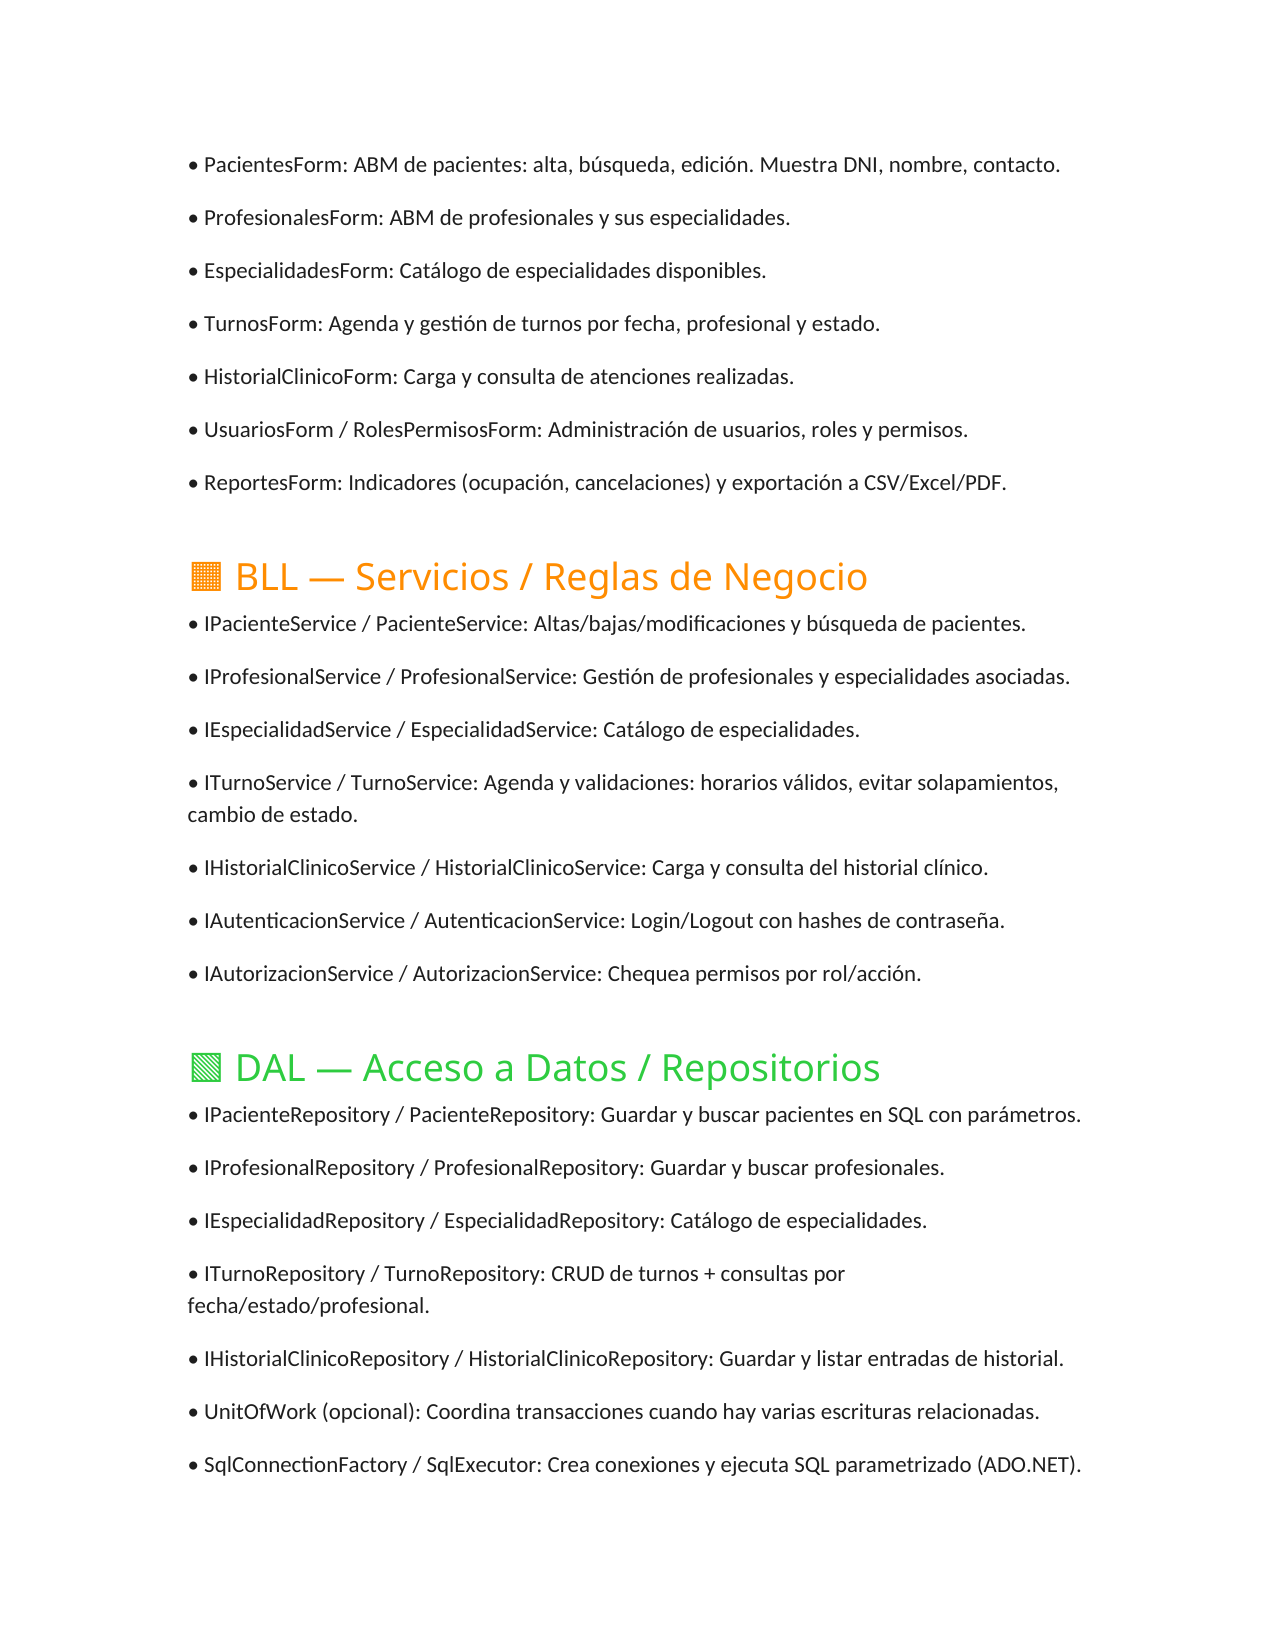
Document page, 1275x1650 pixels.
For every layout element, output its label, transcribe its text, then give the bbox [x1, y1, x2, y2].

text • IPacienteRepository / PacienteRepository: Guardar y buscar pacientes en SQL con parámetros. [187, 1100, 1087, 1128]
text • ITurnoRepository / TurnoRepository: CRUD de turnos + consultas por fecha/estado/profesional. [187, 1259, 1087, 1319]
text • IEspecialidadService / EspecialidadService: Catálogo de especialidades. [187, 715, 1087, 743]
text • IAutorizacionService / AutorizacionService: Chequea permisos por rol/acción. [187, 959, 1087, 987]
text • EspecialidadesForm: Catálogo de especialidades disponibles. [187, 256, 1087, 284]
text • IProfesionalRepository / ProfesionalRepository: Guardar y buscar profesionales. [187, 1153, 1087, 1181]
text • ReportesForm: Indicadores (ocupación, cancelaciones) y exportación a CSV/Excel/PDF. [187, 468, 1087, 496]
text • IHistorialClinicoRepository / HistorialClinicoRepository: Guardar y listar entradas de historial. [187, 1344, 1087, 1372]
text • HistorialClinicoForm: Carga y consulta de atenciones realizadas. [187, 362, 1087, 390]
subtitle 🟧 BLL — Servicios / Reglas de Negocio [187, 550, 1087, 601]
text • IHistorialClinicoService / HistorialClinicoService: Carga y consulta del historial clínico. [187, 853, 1087, 881]
subtitle 🟩 DAL — Acceso a Datos / Repositorios [187, 1041, 1087, 1092]
text • UnitOfWork (opcional): Coordina transacciones cuando hay varias escrituras relacionadas. [187, 1397, 1087, 1425]
text • IEspecialidadRepository / EspecialidadRepository: Catálogo de especialidades. [187, 1206, 1087, 1234]
text • SqlConnectionFactory / SqlExecutor: Crea conexiones y ejecuta SQL parametrizado (ADO.NET). [187, 1450, 1087, 1478]
text • ProfesionalesForm: ABM de profesionales y sus especialidades. [187, 203, 1087, 231]
text • TurnosForm: Agenda y gestión de turnos por fecha, profesional y estado. [187, 309, 1087, 337]
text • IProfesionalService / ProfesionalService: Gestión de profesionales y especialidades asociadas. [187, 662, 1087, 690]
text • PacientesForm: ABM de pacientes: alta, búsqueda, edición. Muestra DNI, nombre, contacto. [187, 150, 1087, 178]
text • IPacienteService / PacienteService: Altas/bajas/modificaciones y búsqueda de pacientes. [187, 609, 1087, 637]
text • IAutenticacionService / AutenticacionService: Login/Logout con hashes de contraseña. [187, 906, 1087, 934]
text • ITurnoService / TurnoService: Agenda y validaciones: horarios válidos, evitar solapamientos, cambio de estado. [187, 768, 1087, 828]
text • UsuariosForm / RolesPermisosForm: Administración de usuarios, roles y permisos. [187, 415, 1087, 443]
